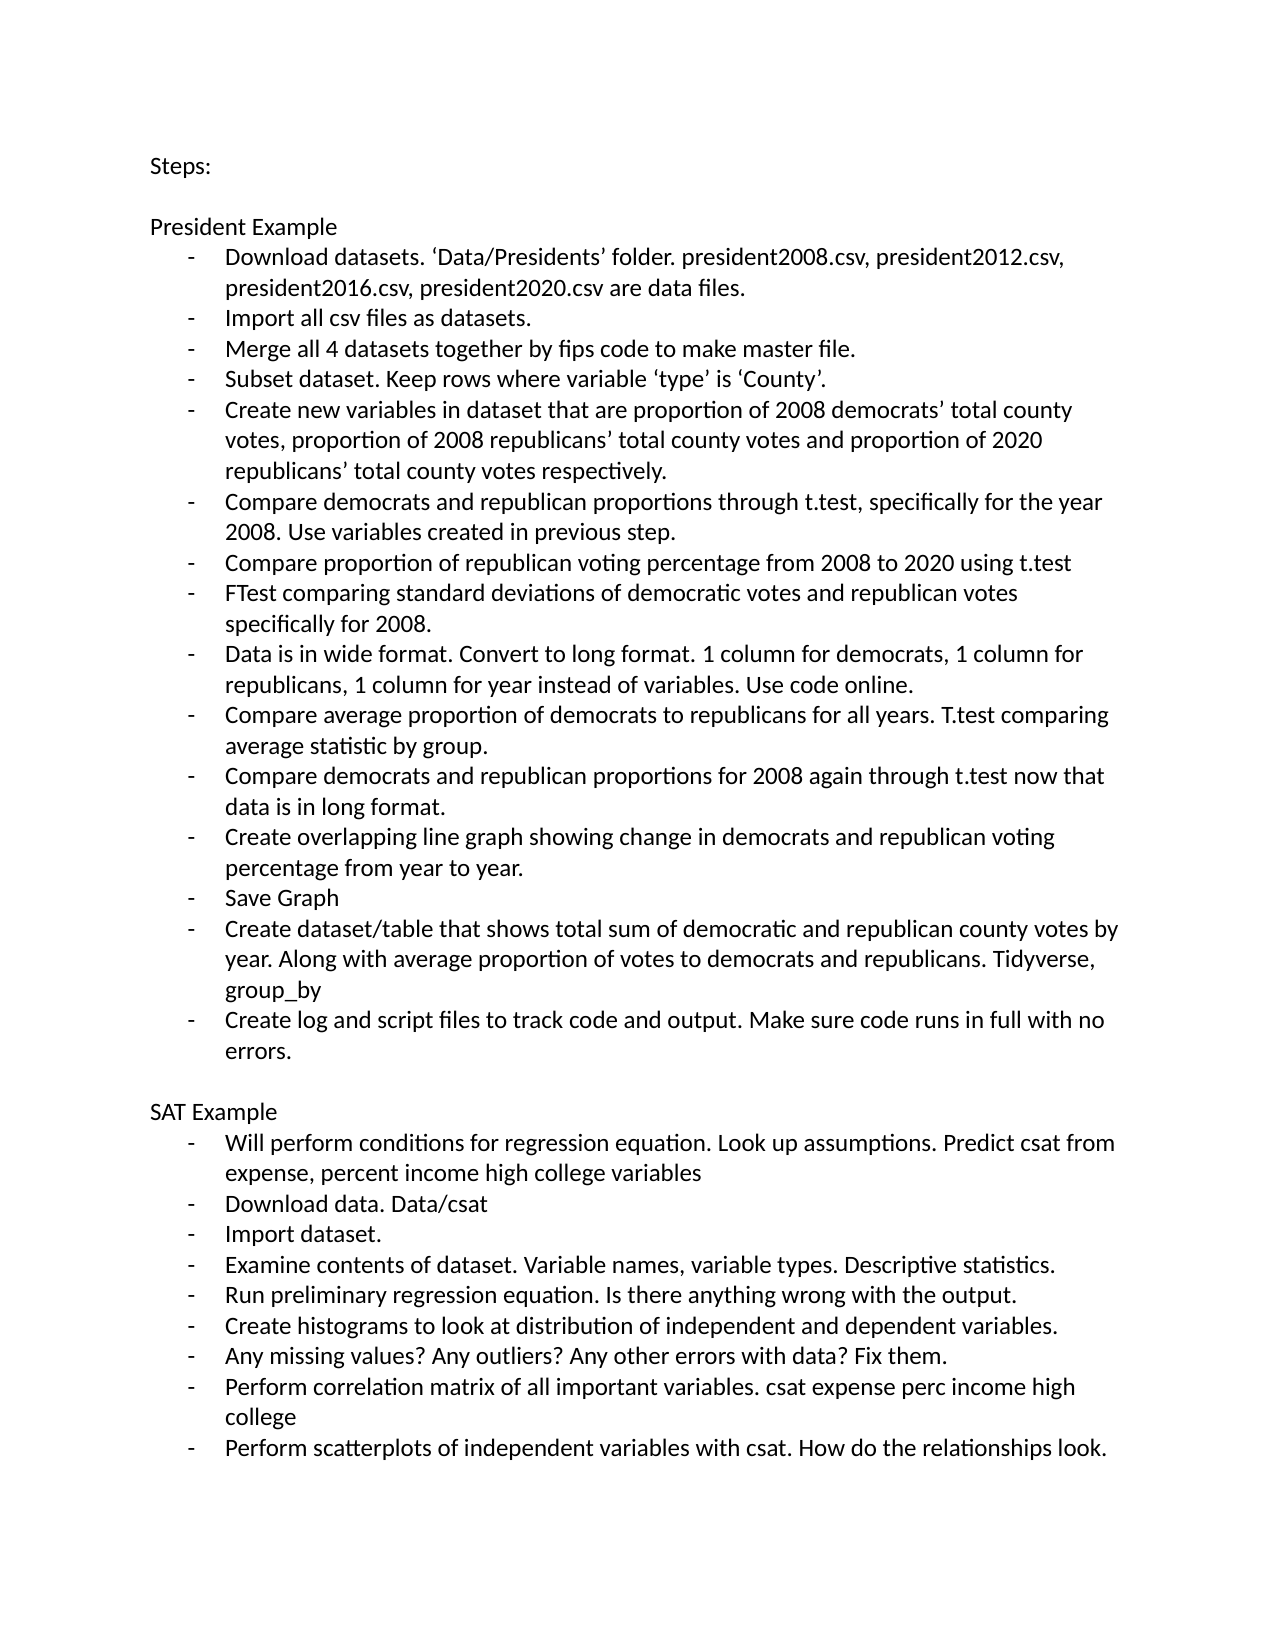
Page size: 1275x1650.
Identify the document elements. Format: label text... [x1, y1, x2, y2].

list Import all csv files as datasets. [187, 303, 1125, 333]
list Run preliminary regression equation. Is there anything wrong with the output. [187, 1279, 1125, 1310]
list Save Graph [187, 882, 1125, 913]
list Perform correlation matrix of all important variables. csat expense perc income high college [187, 1371, 1125, 1432]
list Will perform conditions for regression equation. Look up assumptions. Predict csat from expense, percent income high college variables [187, 1127, 1125, 1188]
list Create dataset/table that shows total sum of democratic and republican county votes by year. Along with average proportion of votes to democrats and republicans. Tidyverse, group_by [187, 913, 1125, 1004]
list Download datasets. ‘Data/Presidents’ folder. president2008.csv, president2012.csv, president2016.csv, president2020.csv are data files. [187, 242, 1125, 303]
list Download data. Data/csat [187, 1188, 1125, 1218]
list Perform scatterplots of independent variables with csat. How do the relationships look. [187, 1432, 1125, 1462]
text President Example [150, 211, 1125, 242]
list Examine contents of dataset. Variable names, variable types. Descriptive statistics. [187, 1249, 1125, 1279]
list Create new variables in dataset that are proportion of 2008 democrats’ total county votes, proportion of 2008 republicans’ total county votes and proportion of 2020 republicans’ total county votes respectively. [187, 394, 1125, 486]
list Create overlapping line graph showing change in democrats and republican voting percentage from year to year. [187, 821, 1125, 882]
list FTest comparing standard deviations of democratic votes and republican votes specifically for 2008. [187, 577, 1125, 638]
list Create histograms to look at distribution of independent and dependent variables. [187, 1310, 1125, 1340]
text Steps: [150, 150, 1125, 181]
list Any missing values? Any outliers? Any other errors with data? Fix them. [187, 1340, 1125, 1371]
list Compare average proportion of democrats to republicans for all years. T.test comparing average statistic by group. [187, 699, 1125, 760]
list Merge all 4 datasets together by fips code to make master file. [187, 333, 1125, 364]
text SAT Example [150, 1096, 1125, 1127]
list Subset dataset. Keep rows where variable ‘type’ is ‘County’. [187, 364, 1125, 394]
list Compare democrats and republican proportions through t.test, specifically for the year 2008. Use variables created in previous step. [187, 486, 1125, 547]
list Compare proportion of republican voting percentage from 2008 to 2020 using t.test [187, 547, 1125, 577]
list Import dataset. [187, 1218, 1125, 1249]
list Compare democrats and republican proportions for 2008 again through t.test now that data is in long format. [187, 760, 1125, 821]
list Create log and script files to track code and output. Make sure code runs in full with no errors. [187, 1004, 1125, 1066]
list Data is in wide format. Convert to long format. 1 column for democrats, 1 column for republicans, 1 column for year instead of variables. Use code online. [187, 638, 1125, 699]
